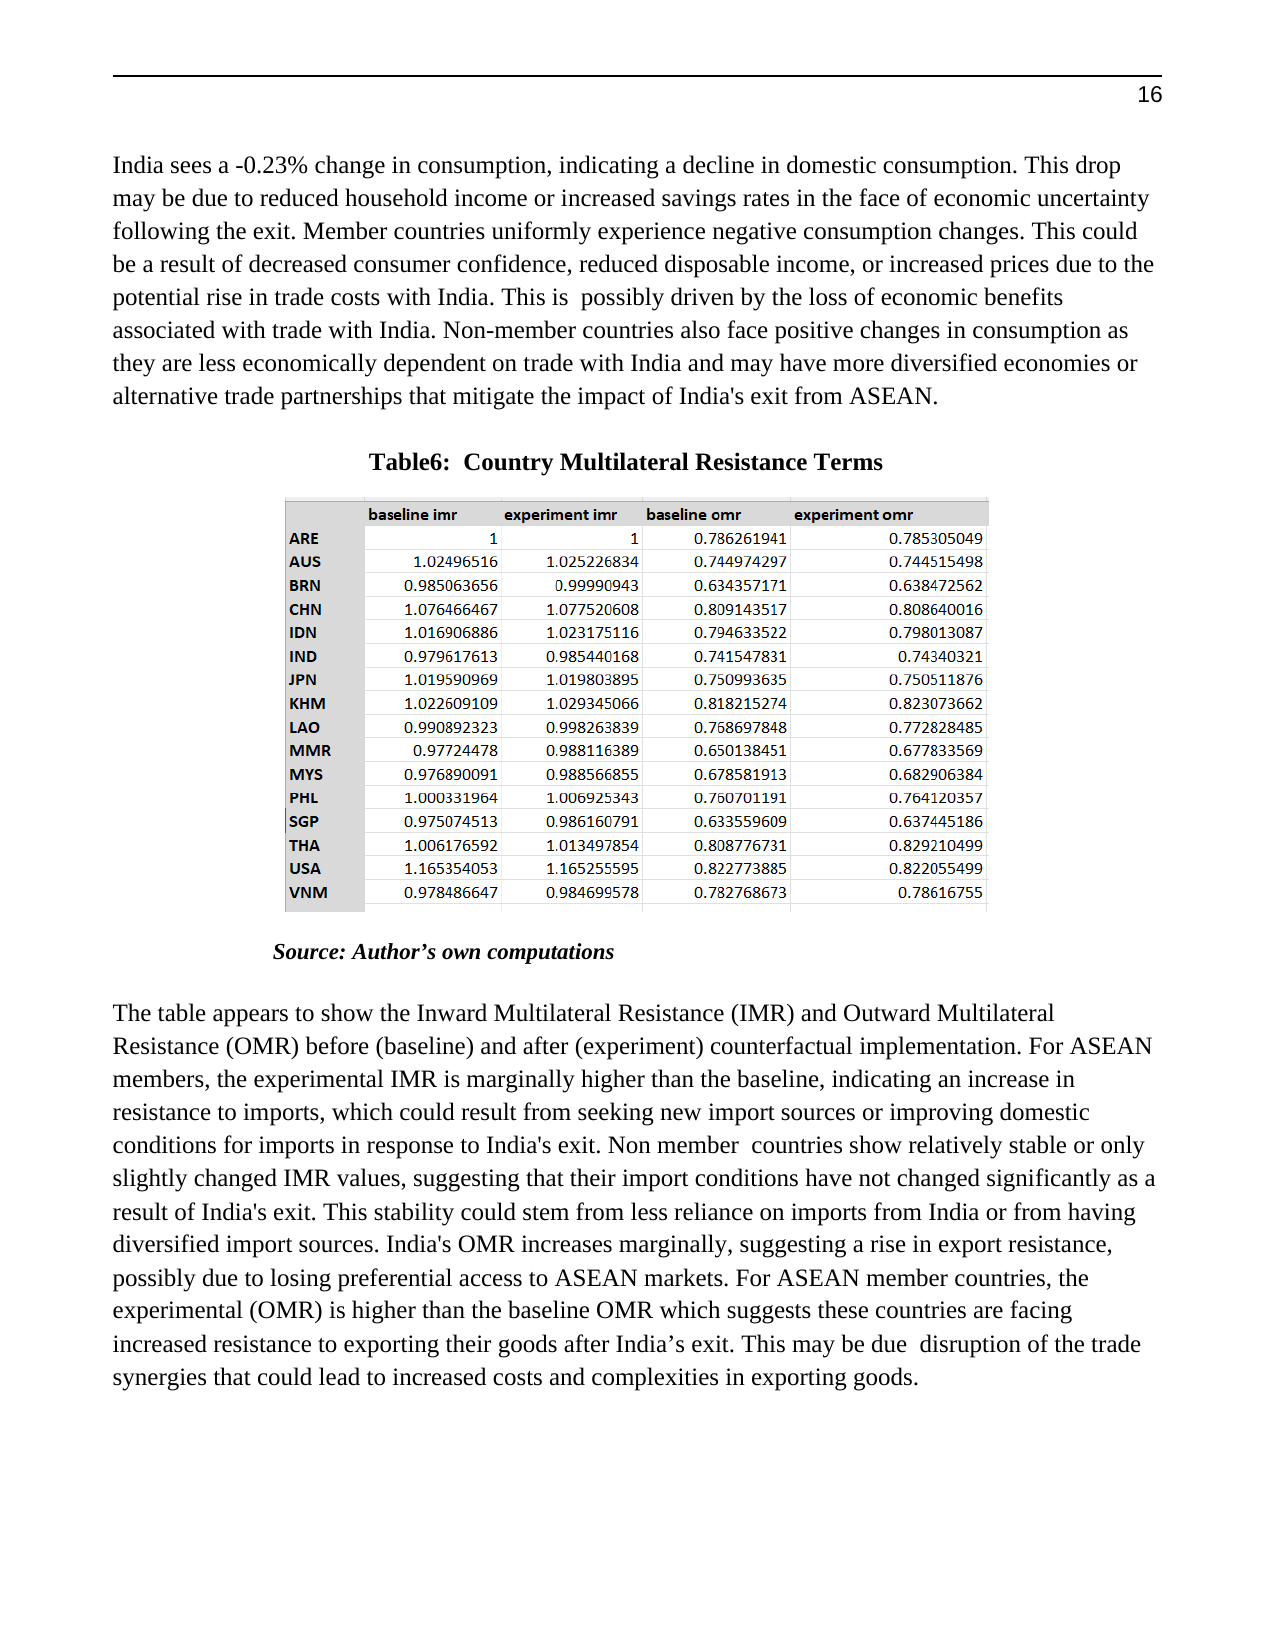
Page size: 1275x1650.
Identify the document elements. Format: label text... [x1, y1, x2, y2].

picture [285, 497, 989, 912]
text Table6: Country Multilateral Resistance Terms [112, 447, 1162, 476]
text The table appears to show the Inward Multilateral Resistance (IMR) and Outward Multilateral Resistance (OMR) before (baseline) and after (experiment) counterfactual implementation. For ASEAN members, the experimental IMR is marginally higher than the baseline, indicating an increase in resistance to imports, which could result from seeking new import sources or improving domestic conditions for imports in response to India's exit. Non member countries show relatively stable or only slightly changed IMR values, suggesting that their import conditions have not changed significantly as a result of India's exit. This stability could stem from less reliance on imports from India or from having diversified import sources. India's OMR increases marginally, suggesting a rise in export resistance, possibly due to losing preferential access to ASEAN markets. For ASEAN member countries, the experimental (OMR) is higher than the baseline OMR which suggests these countries are facing increased resistance to exporting their goods after India’s exit. This may be due disruption of the trade synergies that could lead to increased costs and complexities in exporting goods. [112, 998, 1162, 1390]
text India sees a -0.23% change in consumption, indicating a decline in domestic consumption. This drop may be due to reduced household income or increased savings rates in the face of economic uncertainty following the exit. Member countries uniformly experience negative consumption changes. This could be a result of decreased consumer confidence, reduced disposable income, or increased prices due to the potential rise in trade costs with India. This is possibly driven by the loss of economic benefits associated with trade with India. Non-member countries also face positive changes in consumption as they are less economically dependent on trade with India and may have more diversified economies or alternative trade partnerships that mitigate the impact of India's exit from ASEAN. [112, 150, 1162, 410]
